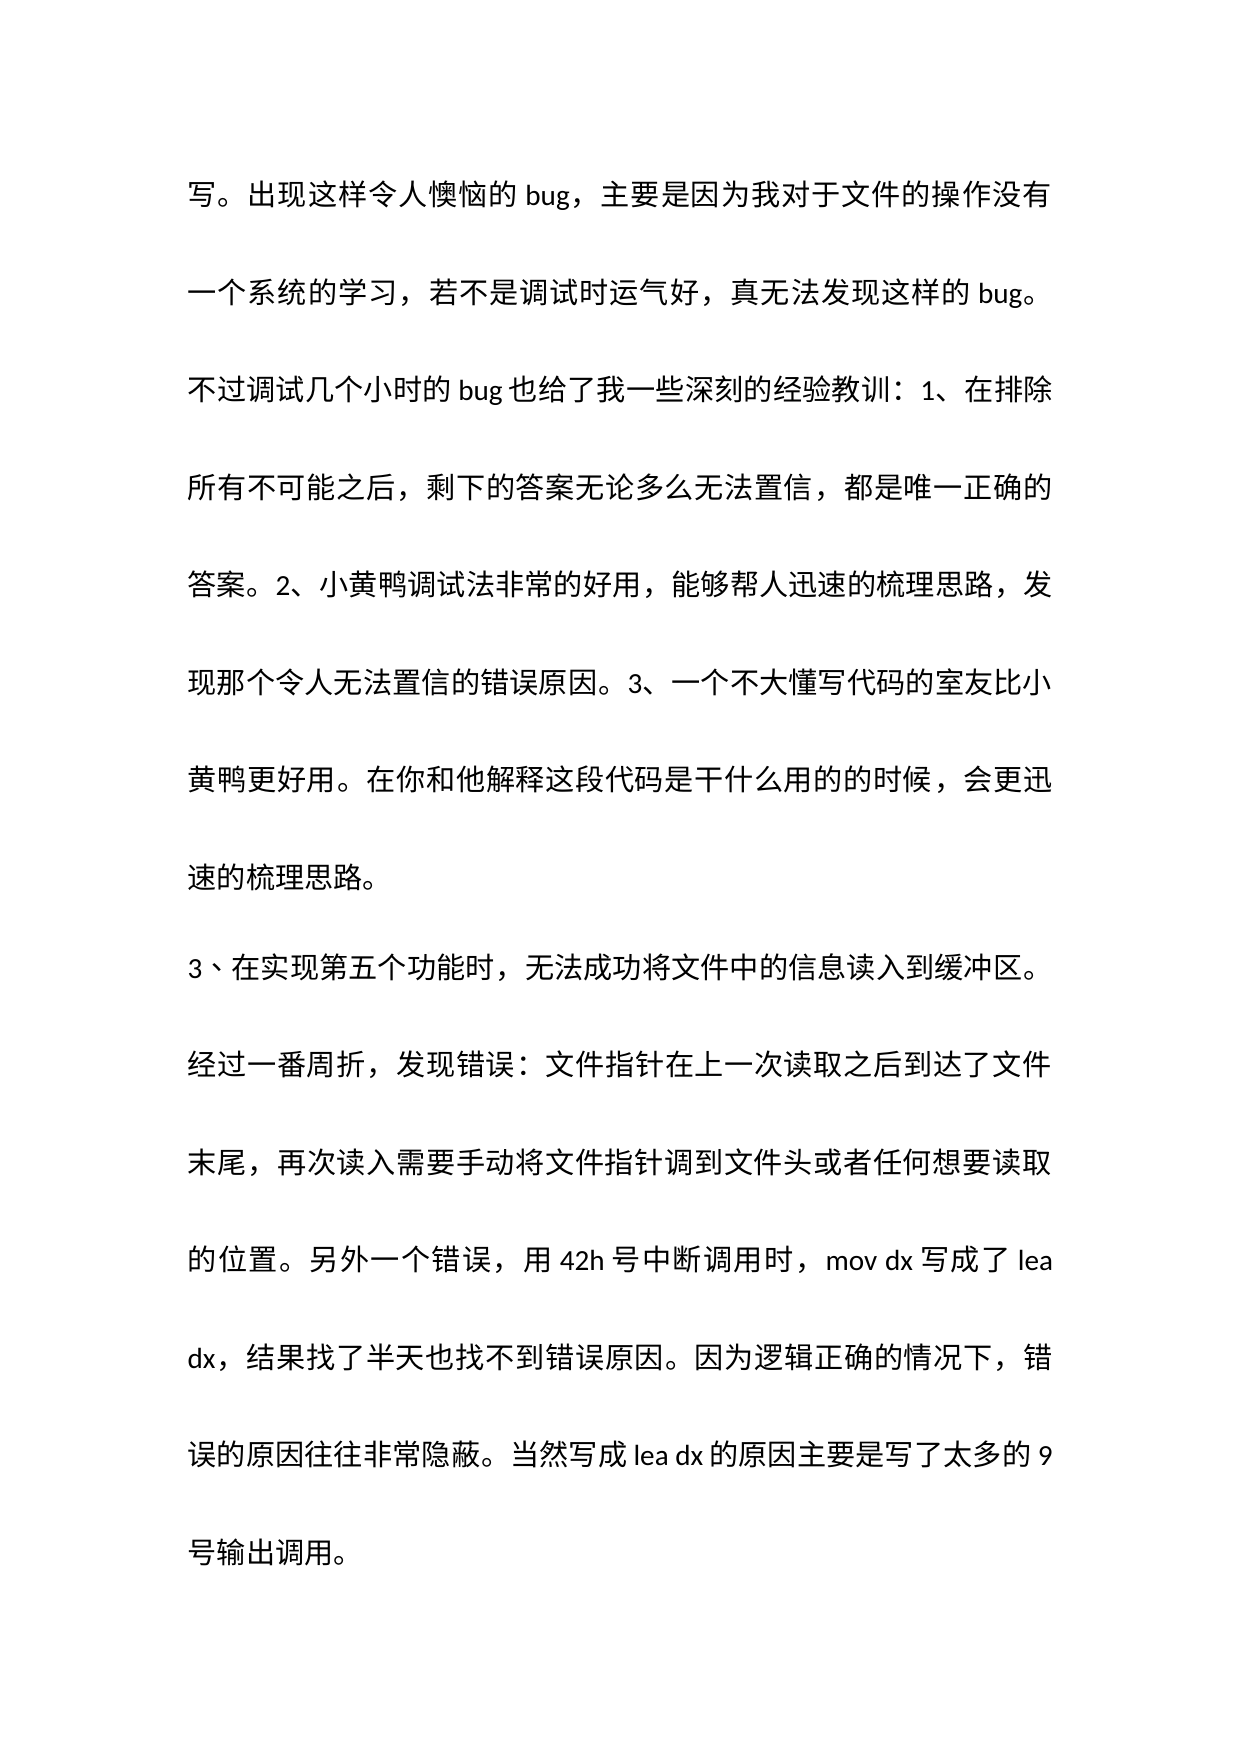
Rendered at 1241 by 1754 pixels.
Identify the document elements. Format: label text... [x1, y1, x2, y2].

list 在实现第五个功能时，无法成功将文件中的信息读入到缓冲区。经过一番周折，发现错误：文件指针在上一次读取之后到达了文件末尾，再次读入需要手动将文件指针调到文件头或者任何想要读取的位置。另外一个错误，用42h号中断调用时，mov dx写成了lea dx，结果找了半天也找不到错误原因。因为逻辑正确的情况下，错误的原因往往非常隐蔽。当然写成lea dx的原因主要是写了太多的9号输出调用。 [187, 934, 1053, 1584]
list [187, 162, 1053, 909]
